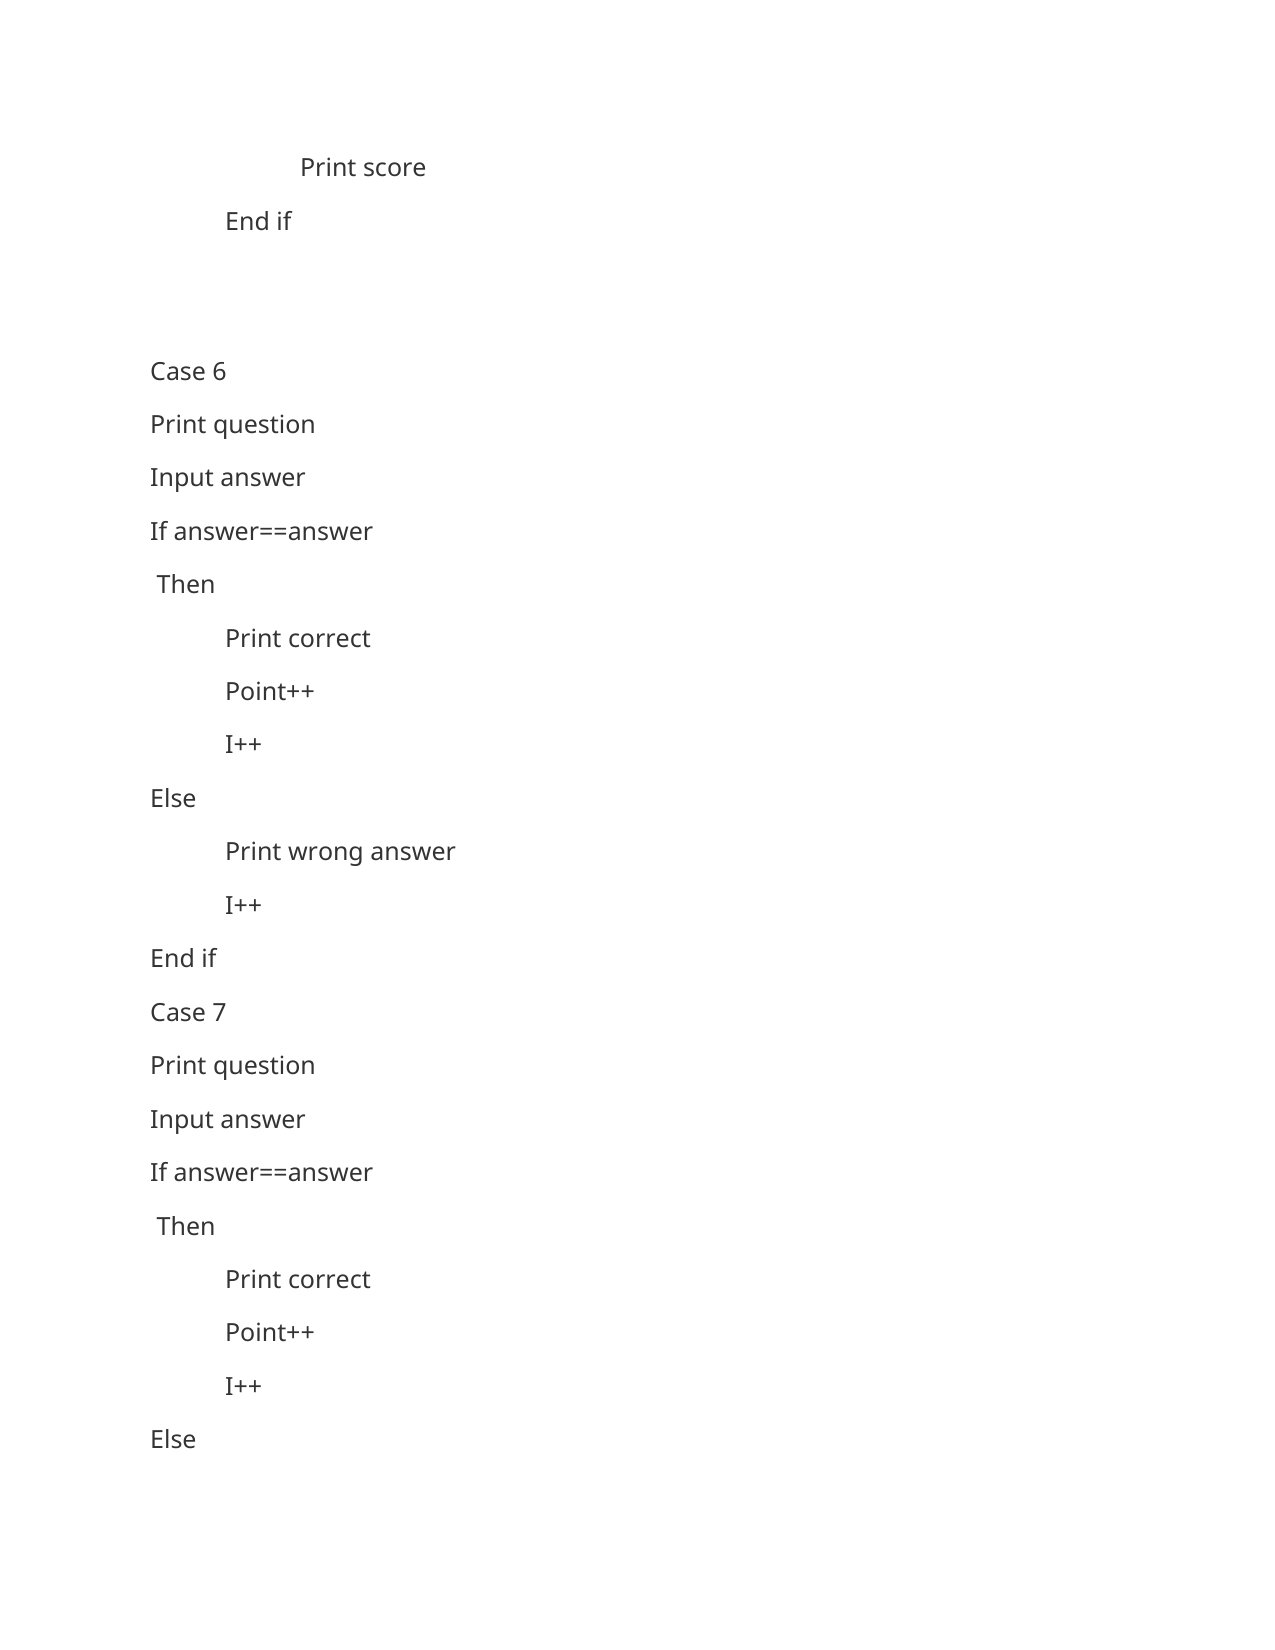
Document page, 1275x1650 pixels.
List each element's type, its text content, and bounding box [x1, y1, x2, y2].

text Point++ [150, 674, 1125, 708]
text Case 7 [150, 994, 1125, 1028]
text Print correct [150, 620, 1125, 654]
text Case 6 [150, 353, 1125, 387]
text Print question [150, 1048, 1125, 1082]
text I++ [150, 1368, 1125, 1402]
text Else [150, 1422, 1125, 1456]
text Else [150, 781, 1125, 815]
text Print score [150, 150, 1125, 184]
text I++ [150, 727, 1125, 761]
text Then [150, 567, 1125, 601]
text Print question [150, 407, 1125, 441]
text Print wrong answer [150, 834, 1125, 868]
text Input answer [150, 460, 1125, 494]
text End if [150, 203, 1125, 237]
text Then [150, 1208, 1125, 1242]
text End if [150, 941, 1125, 975]
text If answer==answer [150, 513, 1125, 547]
text Print correct [150, 1262, 1125, 1296]
text Input answer [150, 1101, 1125, 1135]
text I++ [150, 887, 1125, 922]
text Point++ [150, 1315, 1125, 1349]
text If answer==answer [150, 1155, 1125, 1189]
